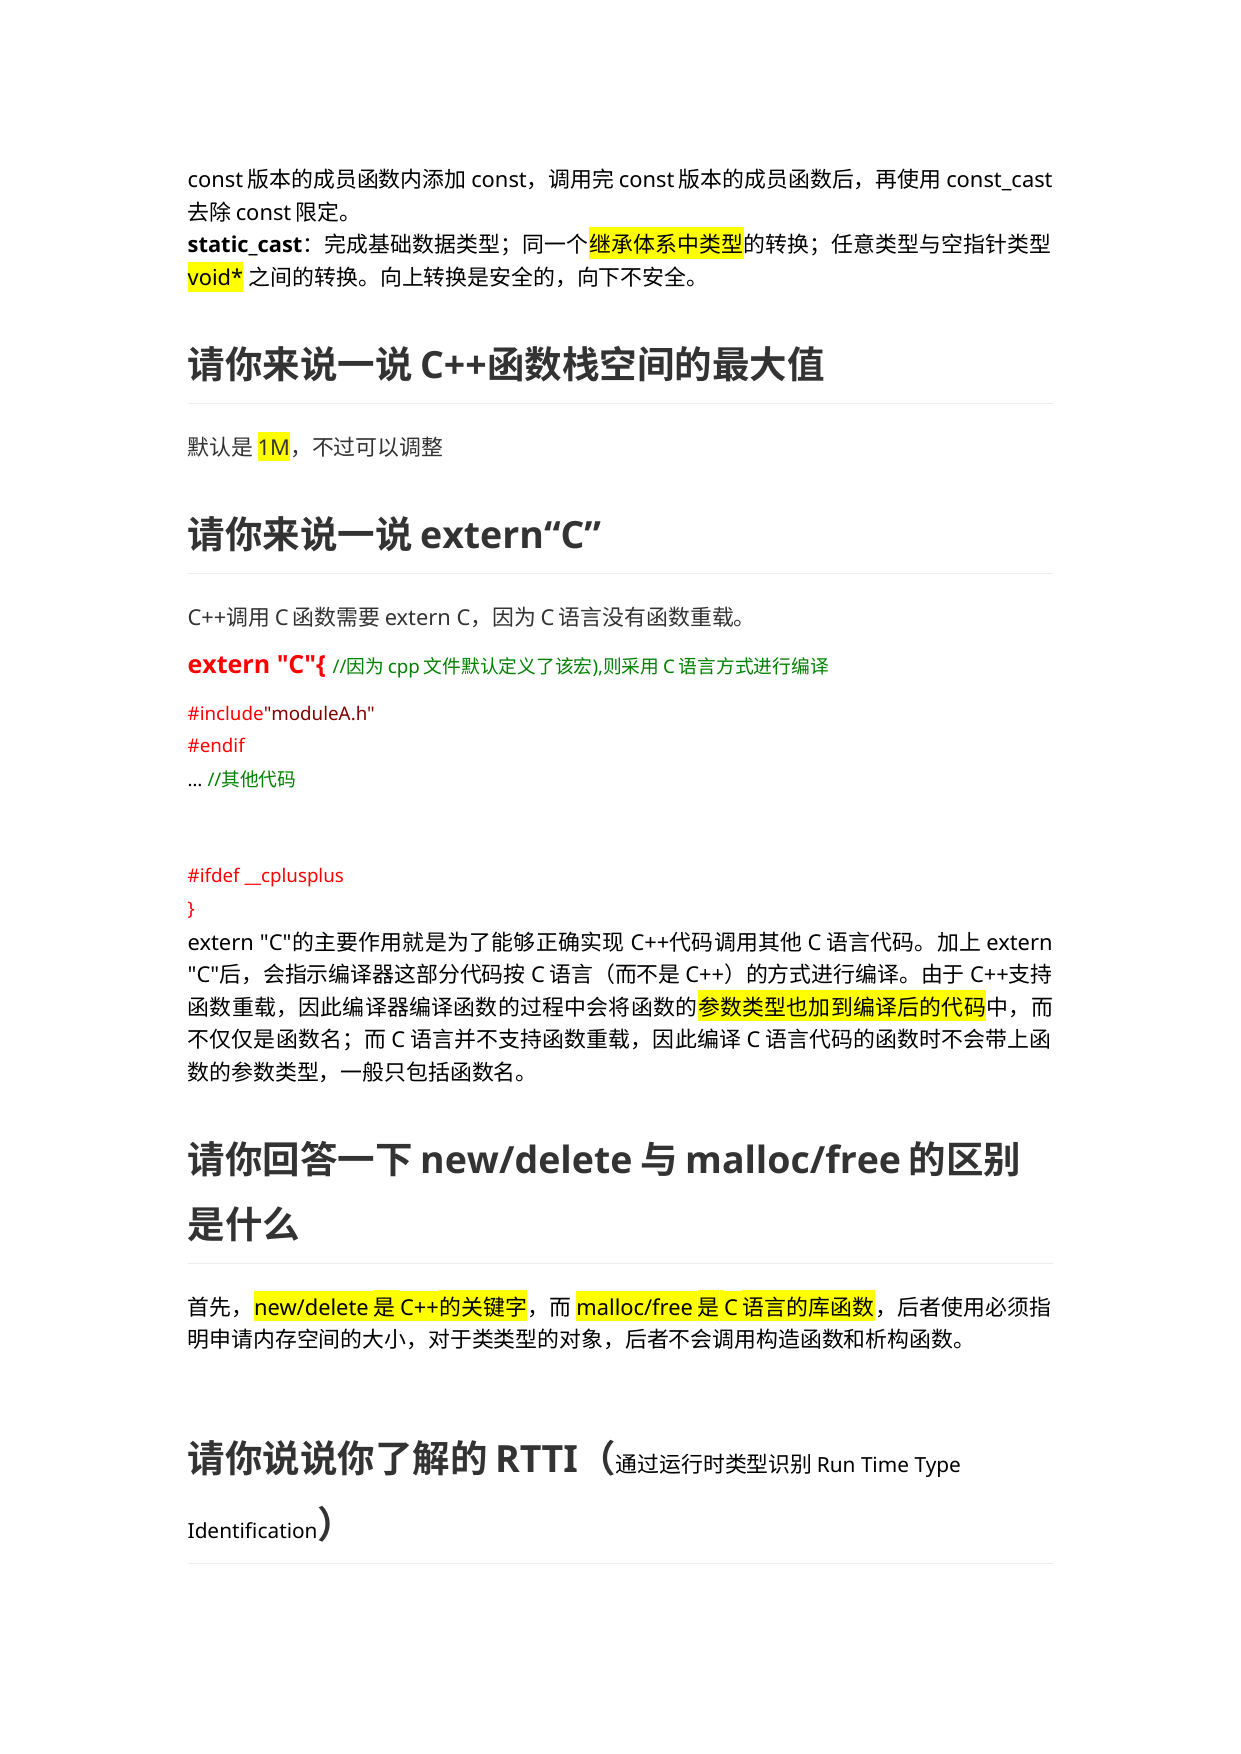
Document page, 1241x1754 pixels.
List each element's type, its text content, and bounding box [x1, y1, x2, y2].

text 默认是1M，不过可以调整 [187, 429, 1053, 462]
text static_cast：完成基础数据类型；同一个继承体系中类型的转换；任意类型与空指针类型void* 之间的转换。向上转换是安全的，向下不安全。 [187, 227, 1053, 292]
text 请你说说你了解的RTTI（通过运行时类型识别Run Time Type Identification） [187, 1424, 1053, 1564]
text #include"moduleA.h" [187, 697, 1053, 729]
text 首先，new/delete是C++的关键字，而malloc/free是C语言的库函数，后者使用必须指明申请内存空间的大小，对于类类型的对象，后者不会调用构造函数和析构函数。 [187, 1289, 1053, 1354]
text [187, 162, 1053, 227]
text … //其他代码 [187, 762, 1053, 794]
text 请你来说一说C++函数栈空间的最大值 [187, 329, 1053, 404]
text #ifdef __cplusplus [187, 859, 1053, 892]
text 请你回答一下new/delete与malloc/free的区别是什么 [187, 1124, 1053, 1264]
text #endif [187, 729, 1053, 762]
text } [187, 892, 1053, 924]
text 请你来说一说extern“C” [187, 499, 1053, 574]
text extern "C"的主要作用就是为了能够正确实现C++代码调用其他C语言代码。加上extern "C"后，会指示编译器这部分代码按C语言（而不是C++）的方式进行编译。由于C++支持函数重载，因此编译器编译函数的过程中会将函数的参数类型也加到编译后的代码中，而不仅仅是函数名；而C语言并不支持函数重载，因此编译C语言代码的函数时不会带上函数的参数类型，一般只包括函数名。 [187, 924, 1053, 1087]
text C++调用C函数需要extern C，因为C语言没有函数重载。 [187, 599, 1053, 632]
text extern "C"{ //因为cpp文件默认定义了该宏),则采用C语言方式进行编译 [187, 632, 1053, 697]
